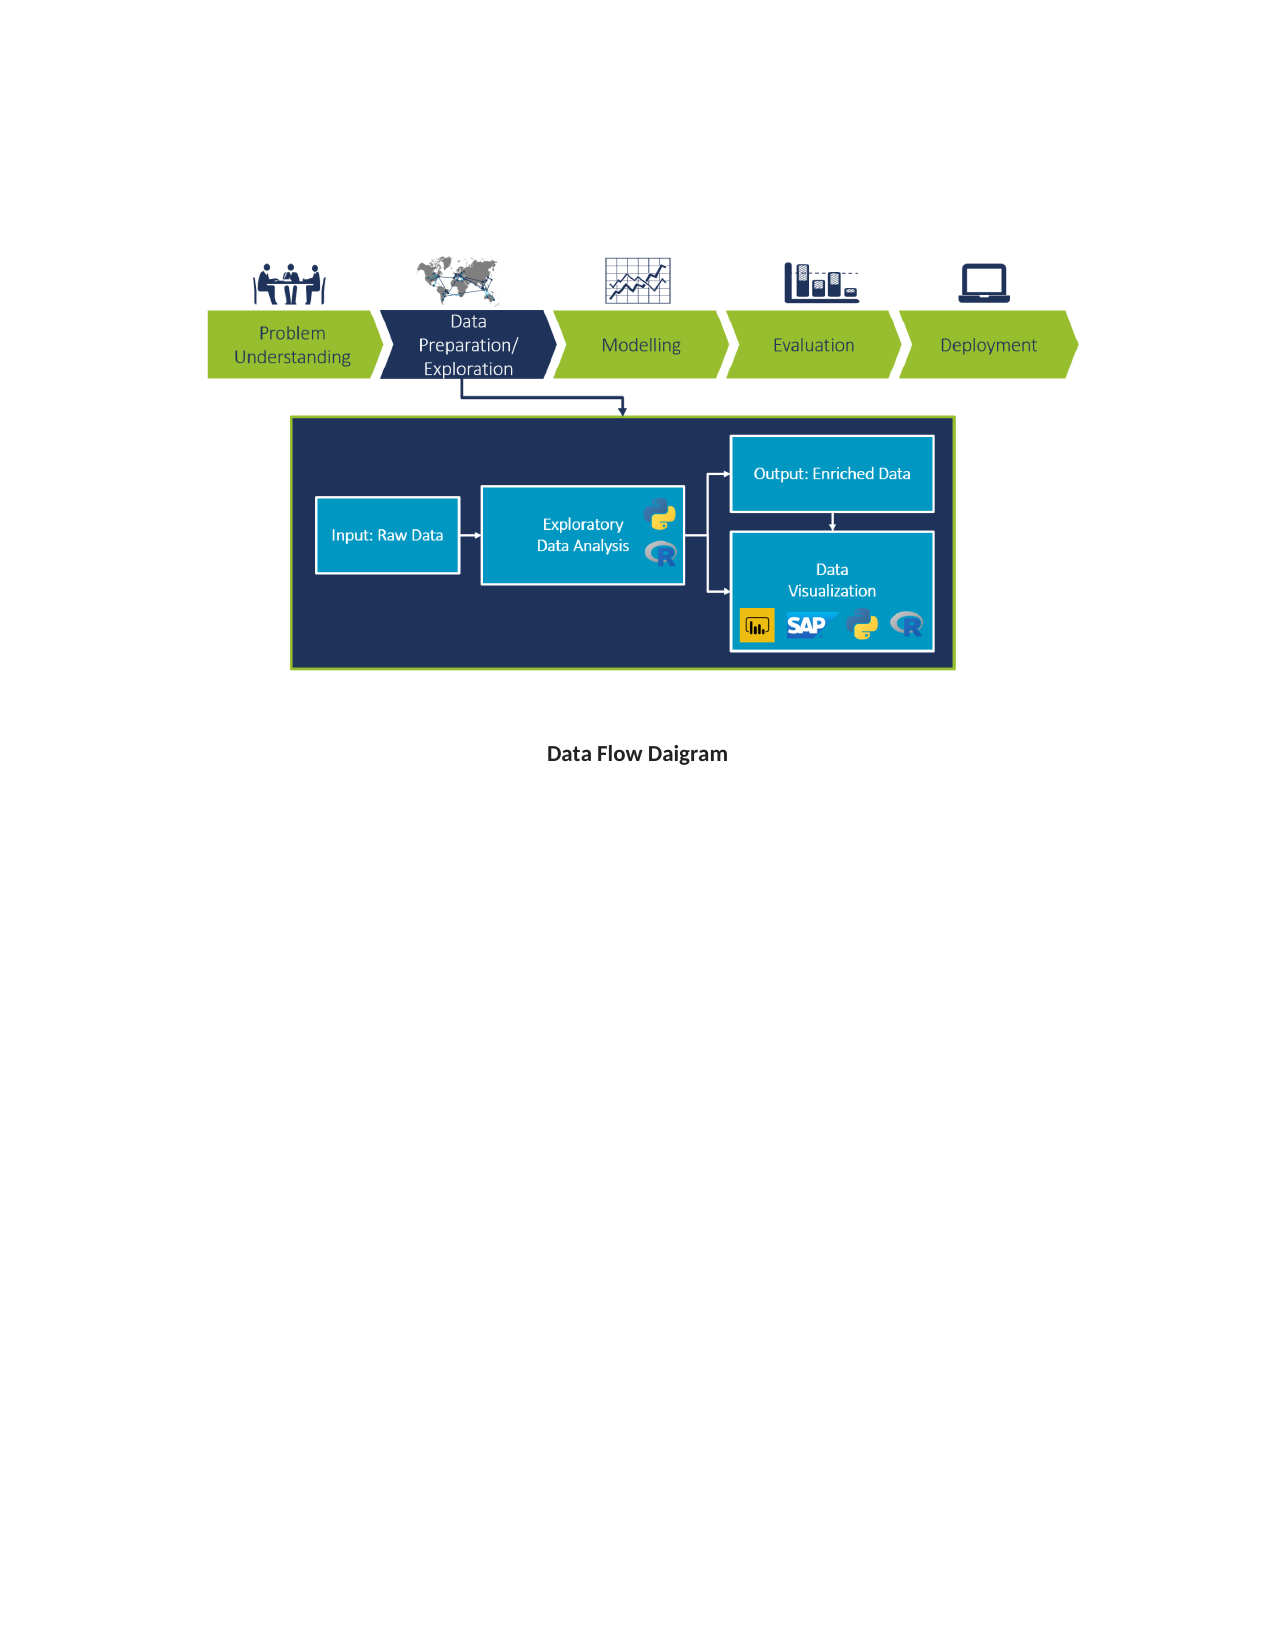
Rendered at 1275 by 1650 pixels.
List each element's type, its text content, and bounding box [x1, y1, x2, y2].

picture [150, 179, 1126, 735]
text Data Flow Daigram [150, 739, 1125, 767]
